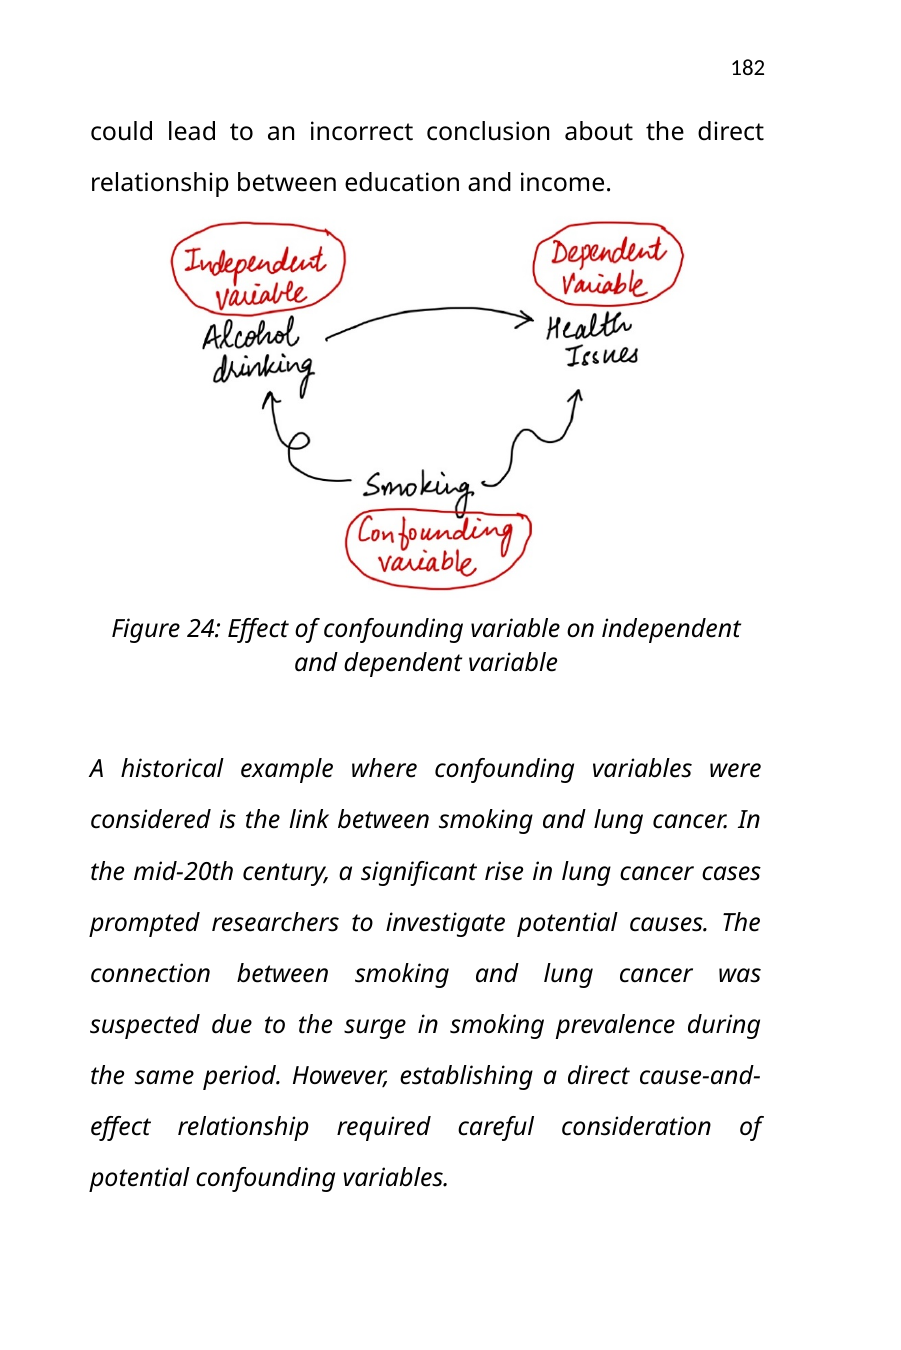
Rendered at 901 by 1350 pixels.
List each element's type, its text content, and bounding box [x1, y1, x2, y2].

text Figure 24: Effect of confounding variable on independent and dependent variable [90, 611, 765, 679]
text A historical example where confounding variables were considered is the link between smoking and lung cancer. In the mid-20th century, a significant rise in lung cancer cases prompted researchers to investigate potential causes. The connection between smoking and lung cancer was suspected due to the surge in smoking prevalence during the same period. However, establishing a direct cause-and-effect relationship required careful consideration of potential confounding variables. [90, 751, 765, 1193]
picture [166, 216, 689, 598]
